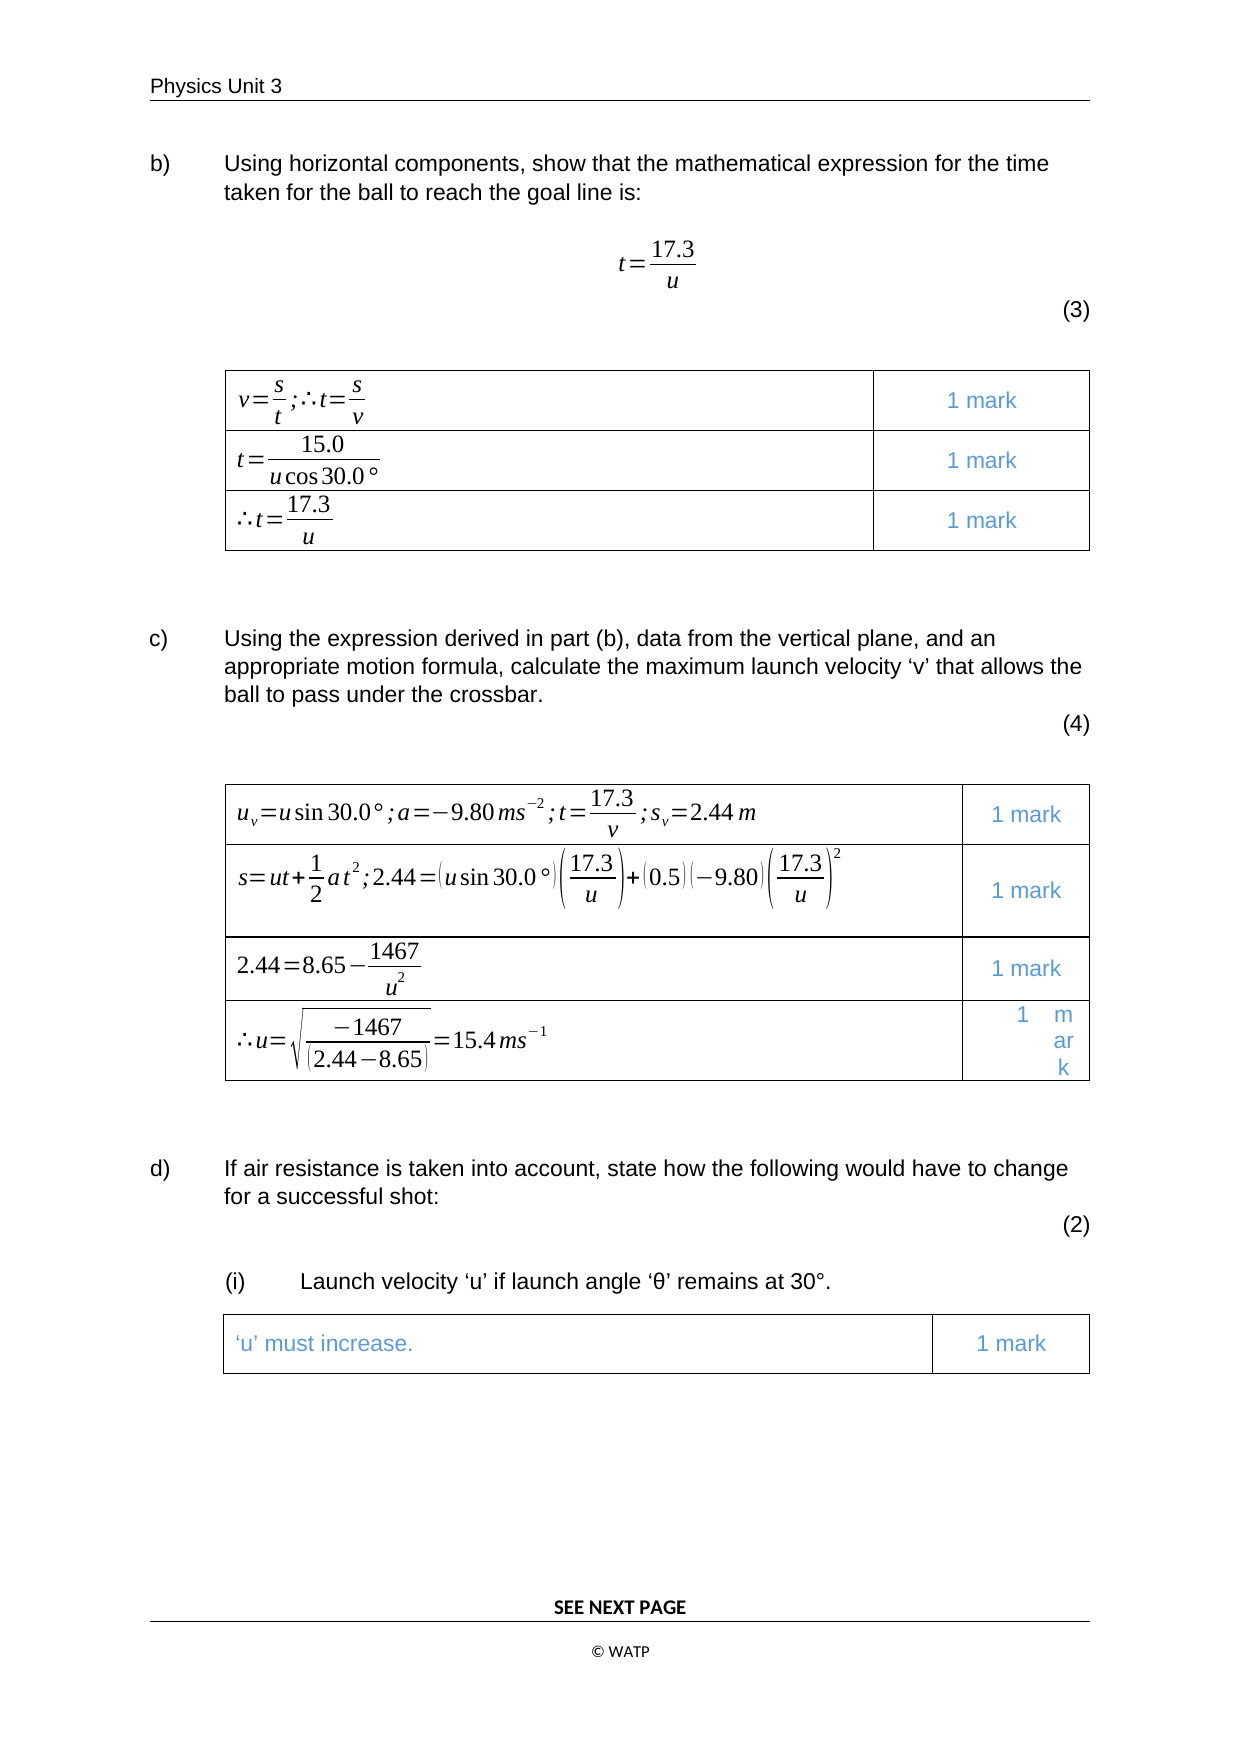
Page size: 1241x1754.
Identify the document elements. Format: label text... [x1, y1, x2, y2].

table_header [226, 785, 962, 843]
table_cell 1 mark [963, 845, 1089, 936]
table_cell [226, 1001, 962, 1080]
table_cell 1 mark [874, 431, 1089, 490]
table_header [226, 371, 873, 430]
table_cell mark [963, 1001, 1089, 1080]
list Using the expression derived in part (b), data from the vertical plane, and an appropriate motion formula, calculate the maximum launch velocity ‘v’ that allows the ball to pass under the crossbar. [149, 624, 1090, 708]
list Launch velocity ‘u’ if launch angle ‘θ’ remains at 30°. [225, 1268, 1090, 1295]
table_cell [226, 491, 873, 550]
table_header 1 mark [874, 371, 1089, 430]
table_cell [226, 845, 962, 936]
table_cell 1 mark [963, 938, 1089, 1000]
list (2) [225, 1211, 1090, 1238]
table_header 1 mark [933, 1315, 1089, 1372]
list (4) [225, 710, 1090, 736]
list Using horizontal components, show that the mathematical expression for the time taken for the ball to reach the goal line is: [150, 150, 1090, 205]
table_header 1 mark [963, 785, 1089, 843]
list d) If air resistance is taken into account, state how the following would have to change for a successful shot: [150, 1154, 1090, 1209]
table_cell [226, 938, 962, 1000]
table_cell [226, 431, 873, 490]
table_cell 1 mark [874, 491, 1089, 550]
list (3) [225, 296, 1090, 323]
table_header ‘u’ must increase. [224, 1315, 932, 1372]
